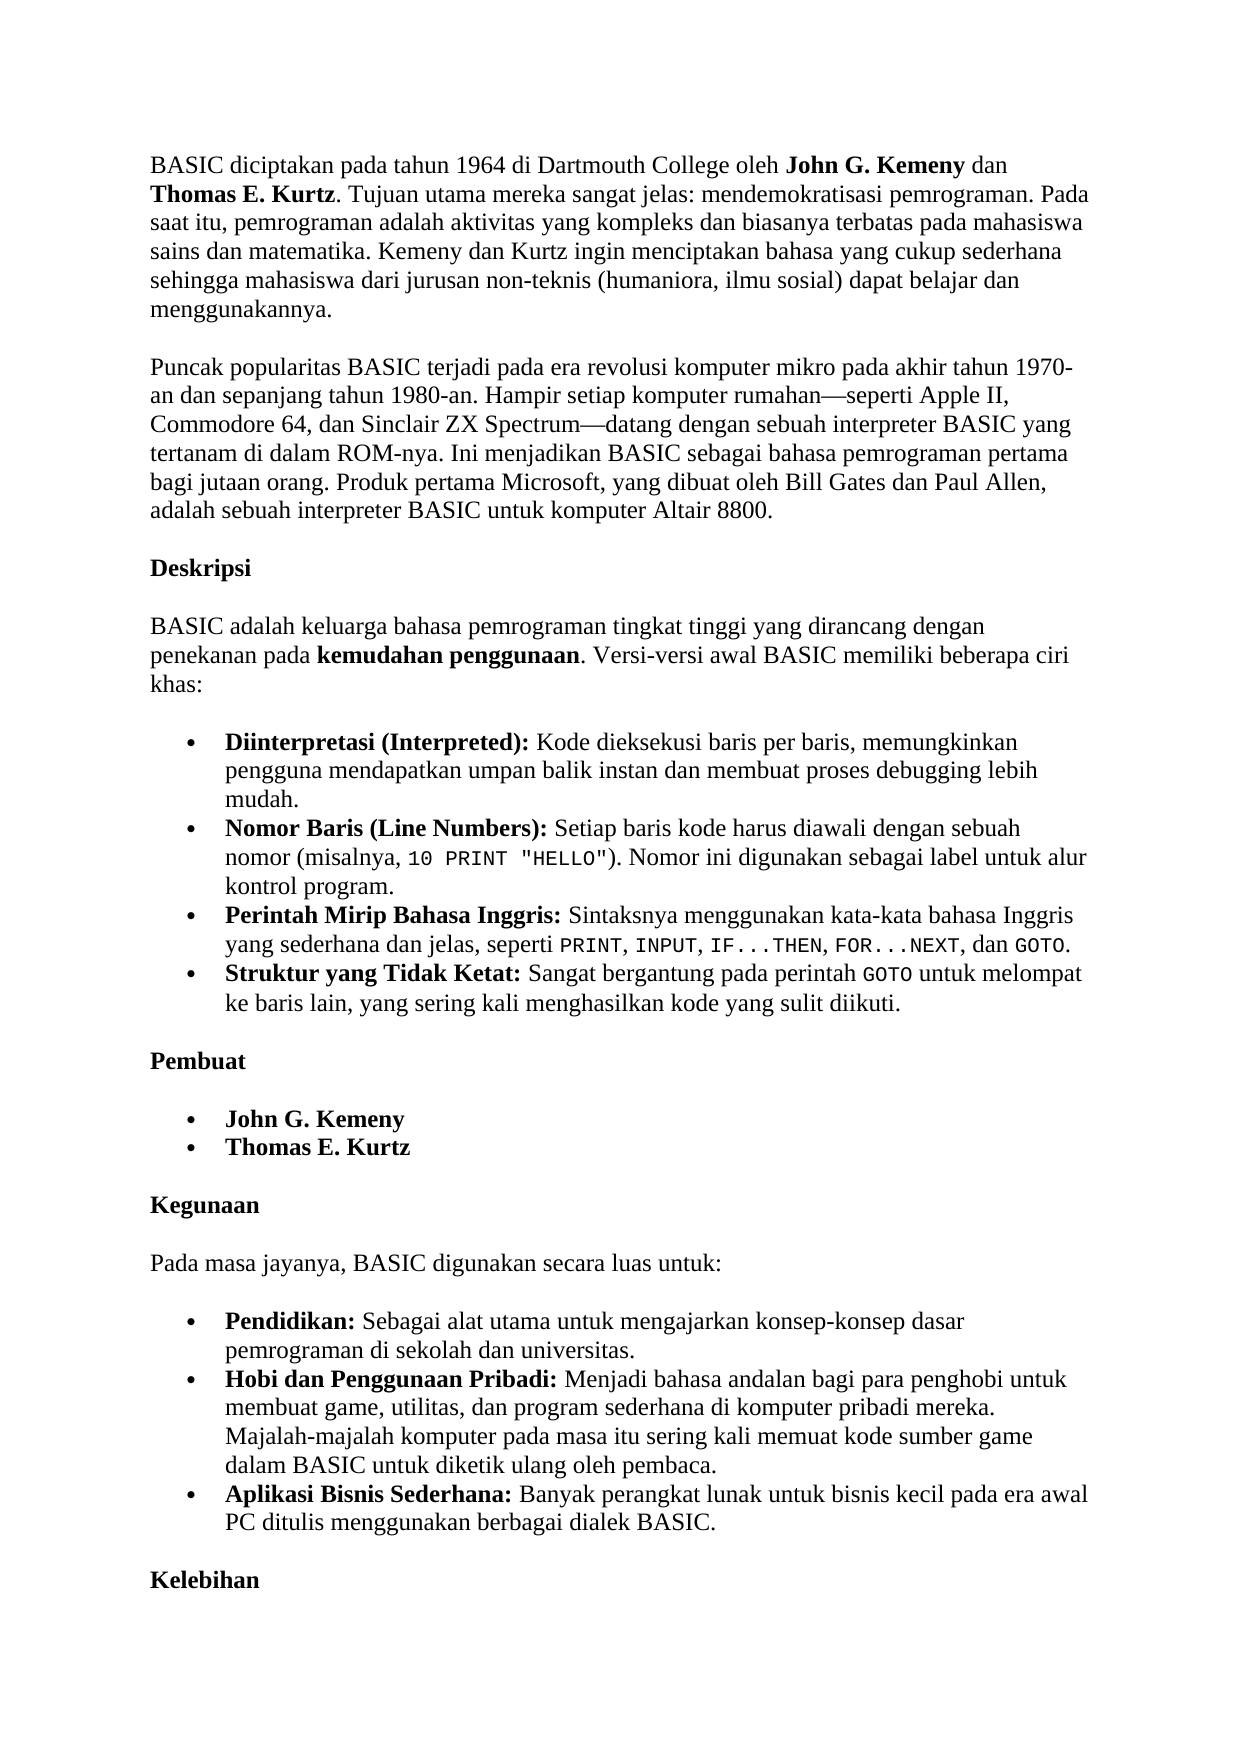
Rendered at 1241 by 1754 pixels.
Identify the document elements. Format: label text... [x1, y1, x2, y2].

list Nomor Baris (Line Numbers): Setiap baris kode harus diawali dengan sebuah nomor (misalnya, 10 PRINT "HELLO"). Nomor ini digunakan sebagai label untuk alur kontrol program. [187, 813, 1090, 900]
list Diinterpretasi (Interpreted): Kode dieksekusi baris per baris, memungkinkan pengguna mendapatkan umpan balik instan dan membuat proses debugging lebih mudah. [187, 727, 1090, 813]
text Kegunaan [150, 1190, 1090, 1219]
list Perintah Mirip Bahasa Inggris: Sintaksnya menggunakan kata-kata bahasa Inggris yang sederhana dan jelas, seperti PRINT, INPUT, IF...THEN, FOR...NEXT, dan GOTO. [187, 900, 1090, 958]
text Pada masa jayanya, BASIC digunakan secara luas untuk: [150, 1248, 1090, 1277]
text BASIC adalah keluarga bahasa pemrograman tingkat tinggi yang dirancang dengan penekanan pada kemudahan penggunaan. Versi-versi awal BASIC memiliki beberapa ciri khas: [150, 611, 1090, 697]
text Puncak popularitas BASIC terjadi pada era revolusi komputer mikro pada akhir tahun 1970-an dan sepanjang tahun 1980-an. Hampir setiap komputer rumahan—seperti Apple II, Commodore 64, dan Sinclair ZX Spectrum—datang dengan sebuah interpreter BASIC yang tertanam di dalam ROM-nya. Ini menjadikan BASIC sebagai bahasa pemrograman pertama bagi jutaan orang. Produk pertama Microsoft, yang dibuat oleh Bill Gates dan Paul Allen, adalah sebuah interpreter BASIC untuk komputer Altair 8800. [150, 352, 1090, 524]
list Struktur yang Tidak Ketat: Sangat bergantung pada perintah GOTO untuk melompat ke baris lain, yang sering kali menghasilkan kode yang sulit diikuti. [187, 958, 1090, 1017]
list Thomas E. Kurtz [187, 1132, 1090, 1161]
text Pembuat [150, 1046, 1090, 1074]
list Hobi dan Penggunaan Pribadi: Menjadi bahasa andalan bagi para penghobi untuk membuat game, utilitas, dan program sederhana di komputer pribadi mereka. Majalah-majalah komputer pada masa itu sering kali memuat kode sumber game dalam BASIC untuk diketik ulang oleh pembaca. [187, 1364, 1090, 1479]
text Deskripsi [150, 553, 1090, 582]
list John G. Kemeny [187, 1104, 1090, 1132]
text BASIC diciptakan pada tahun 1964 di Dartmouth College oleh John G. Kemeny dan Thomas E. Kurtz. Tujuan utama mereka sangat jelas: mendemokratisasi pemrograman. Pada saat itu, pemrograman adalah aktivitas yang kompleks dan biasanya terbatas pada mahasiswa sains dan matematika. Kemeny dan Kurtz ingin menciptakan bahasa yang cukup sederhana sehingga mahasiswa dari jurusan non-teknis (humaniora, ilmu sosial) dapat belajar dan menggunakannya. [150, 150, 1090, 322]
list Aplikasi Bisnis Sederhana: Banyak perangkat lunak untuk bisnis kecil pada era awal PC ditulis menggunakan berbagai dialek BASIC. [187, 1479, 1090, 1536]
text Kelebihan [150, 1565, 1090, 1594]
list Pendidikan: Sebagai alat utama untuk mengajarkan konsep-konsep dasar pemrograman di sekolah dan universitas. [187, 1306, 1090, 1364]
